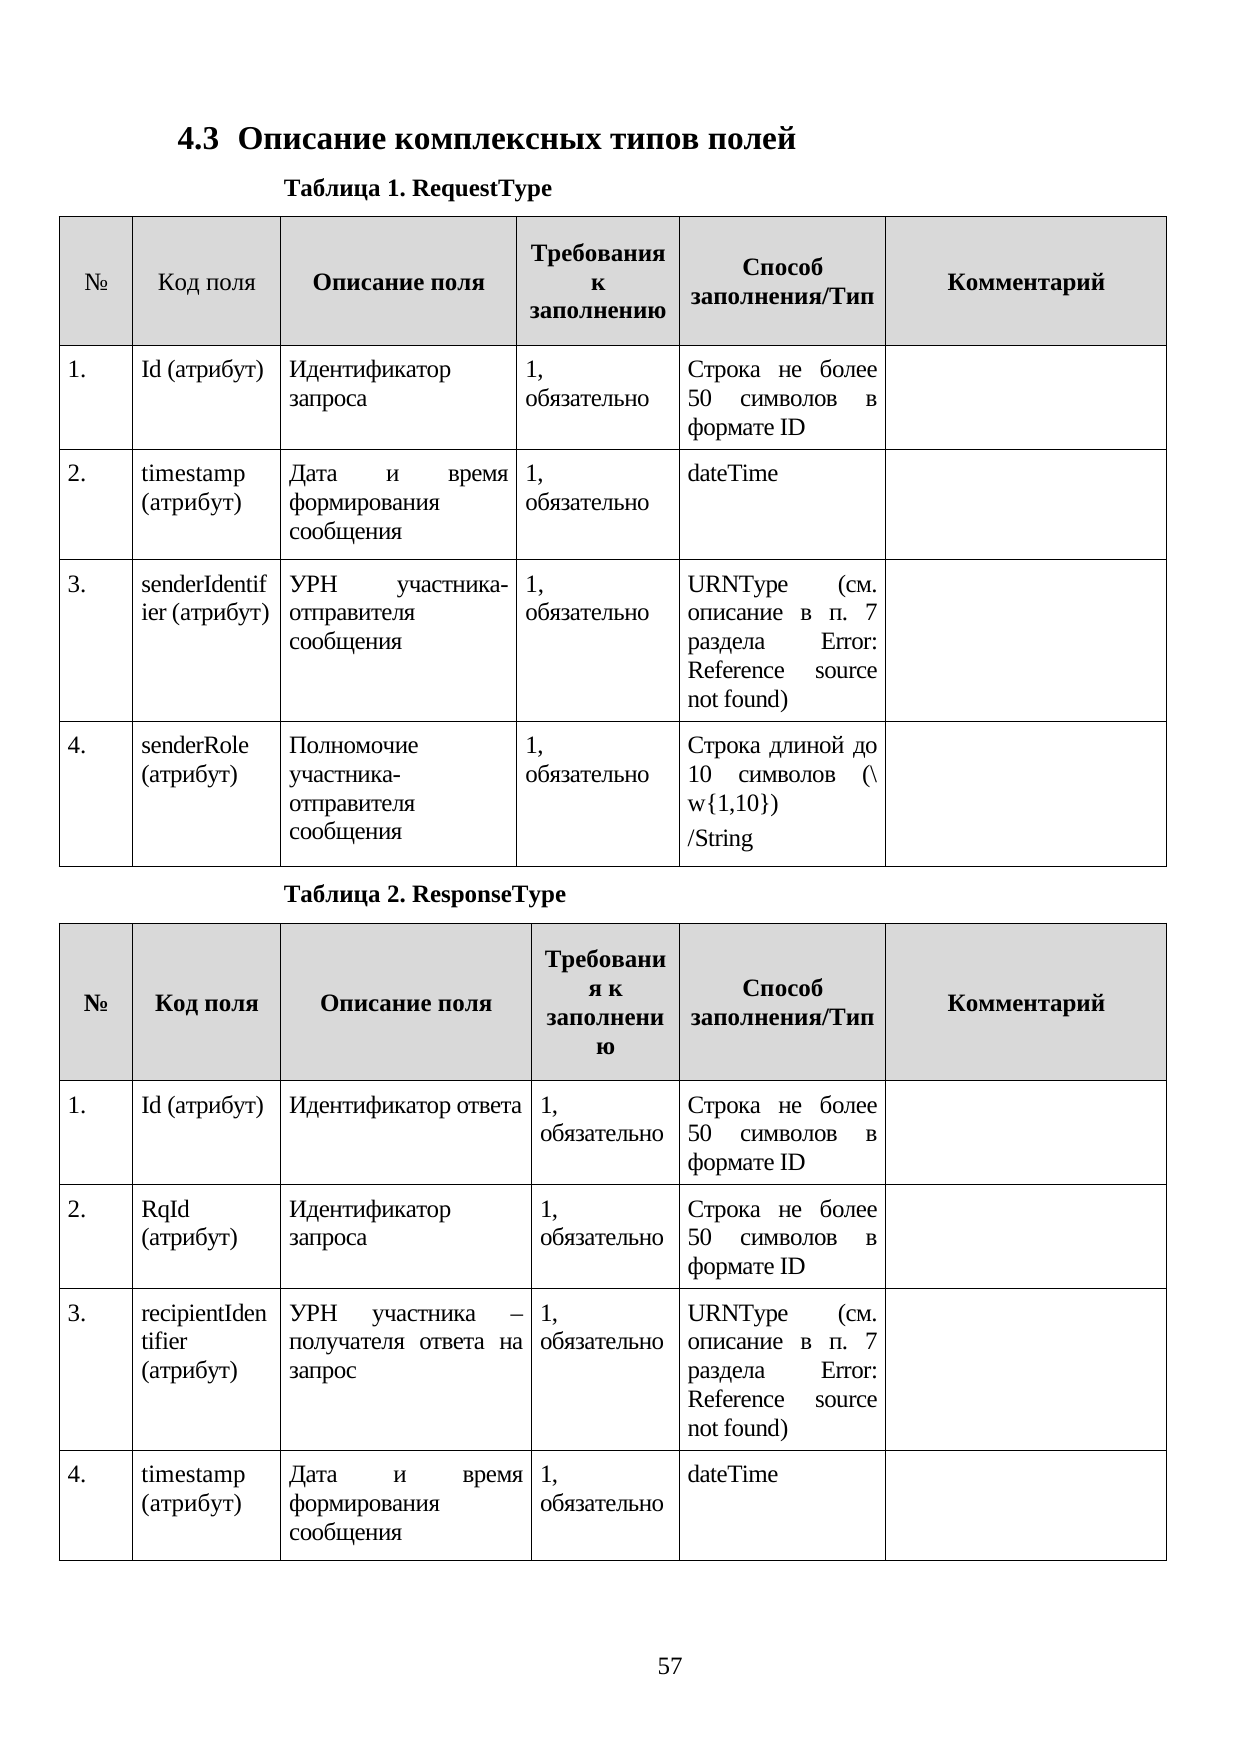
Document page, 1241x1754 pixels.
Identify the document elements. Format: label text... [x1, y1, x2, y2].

table_cell Идентификатор ответа [281, 1081, 531, 1184]
table_cell [886, 1451, 1166, 1560]
table_header Код поля [133, 924, 280, 1080]
table_cell [886, 560, 1166, 721]
table_cell [886, 346, 1166, 449]
table_cell [60, 1289, 132, 1450]
table_header Требования к заполнению [517, 217, 679, 345]
table_header Способ заполнения/Тип [680, 217, 885, 345]
table_cell [60, 722, 132, 866]
table_cell [60, 1451, 132, 1560]
table_cell Строка не более 50 символов в формате ID [680, 1081, 885, 1184]
table_cell [886, 722, 1166, 866]
table_header Код поля [133, 217, 280, 345]
text Таблица 2. ResponseType [195, 879, 1145, 908]
table_cell Идентификатор запроса [281, 346, 516, 449]
table_header Комментарий [886, 217, 1166, 345]
table_cell Id (атрибут) [133, 346, 280, 449]
table_cell timestamp (атрибут) [133, 1451, 280, 1560]
table_header Описание поля [281, 217, 516, 345]
table_header № [60, 217, 132, 345]
table_cell Строка не более 50 символов в формате ID [680, 346, 885, 449]
table_cell 1, обязательно [517, 450, 679, 559]
table_cell dateTime [680, 450, 885, 559]
table_cell 1, обязательно [532, 1081, 679, 1184]
list Описание комплексных типов полей [177, 118, 1162, 156]
table_header Комментарий [886, 924, 1166, 1080]
table_cell 1, обязательно [517, 560, 679, 721]
table_cell [60, 1185, 132, 1288]
table_cell dateTime [680, 1451, 885, 1560]
table_cell [60, 560, 132, 721]
table_header Требования к заполнению [532, 924, 679, 1080]
table_cell [886, 1081, 1166, 1184]
table_cell senderIdentifier (атрибут) [133, 560, 280, 721]
table_header № [60, 924, 132, 1080]
table_cell Дата и время формирования сообщения [281, 1451, 531, 1560]
table_cell 1, обязательно [517, 722, 679, 866]
table_cell senderRole (атрибут) [133, 722, 280, 866]
table_cell RqId (атрибут) [133, 1185, 280, 1288]
table_header Описание поля [281, 924, 531, 1080]
table_cell УРН участника-отправителя сообщения [281, 560, 516, 721]
table_cell [60, 1081, 132, 1184]
table_cell recipientIdentifier (атрибут) [133, 1289, 280, 1450]
table_cell [60, 450, 132, 559]
table_cell [886, 450, 1166, 559]
table_cell URNType (см. описание в п. 7 раздела 4.4) [680, 560, 885, 721]
table_cell УРН участника – получателя ответа на запрос [281, 1289, 531, 1450]
table_cell timestamp (атрибут) [133, 450, 280, 559]
table_cell [886, 1185, 1166, 1288]
table_cell Строка длиной до 10 символов (\w{1,10}) /String [680, 722, 885, 866]
table_cell 1, обязательно [517, 346, 679, 449]
table_cell 1, обязательно [532, 1289, 679, 1450]
text Таблица 1. RequestType [195, 173, 1145, 202]
table_cell 1, обязательно [532, 1451, 679, 1560]
table_cell URNType (см. описание в п. 7 раздела 4.4) [680, 1289, 885, 1450]
table_cell Дата и время формирования сообщения [281, 450, 516, 559]
table_cell [886, 1289, 1166, 1450]
table_cell Строка не более 50 символов в формате ID [680, 1185, 885, 1288]
table_header Способ заполнения/Тип [680, 924, 885, 1080]
table_cell Полномочие участника-отправителя сообщения [281, 722, 516, 866]
table_cell Идентификатор запроса [281, 1185, 531, 1288]
table_cell 1, обязательно [532, 1185, 679, 1288]
table_cell Id (атрибут) [133, 1081, 280, 1184]
table_cell [60, 346, 132, 449]
